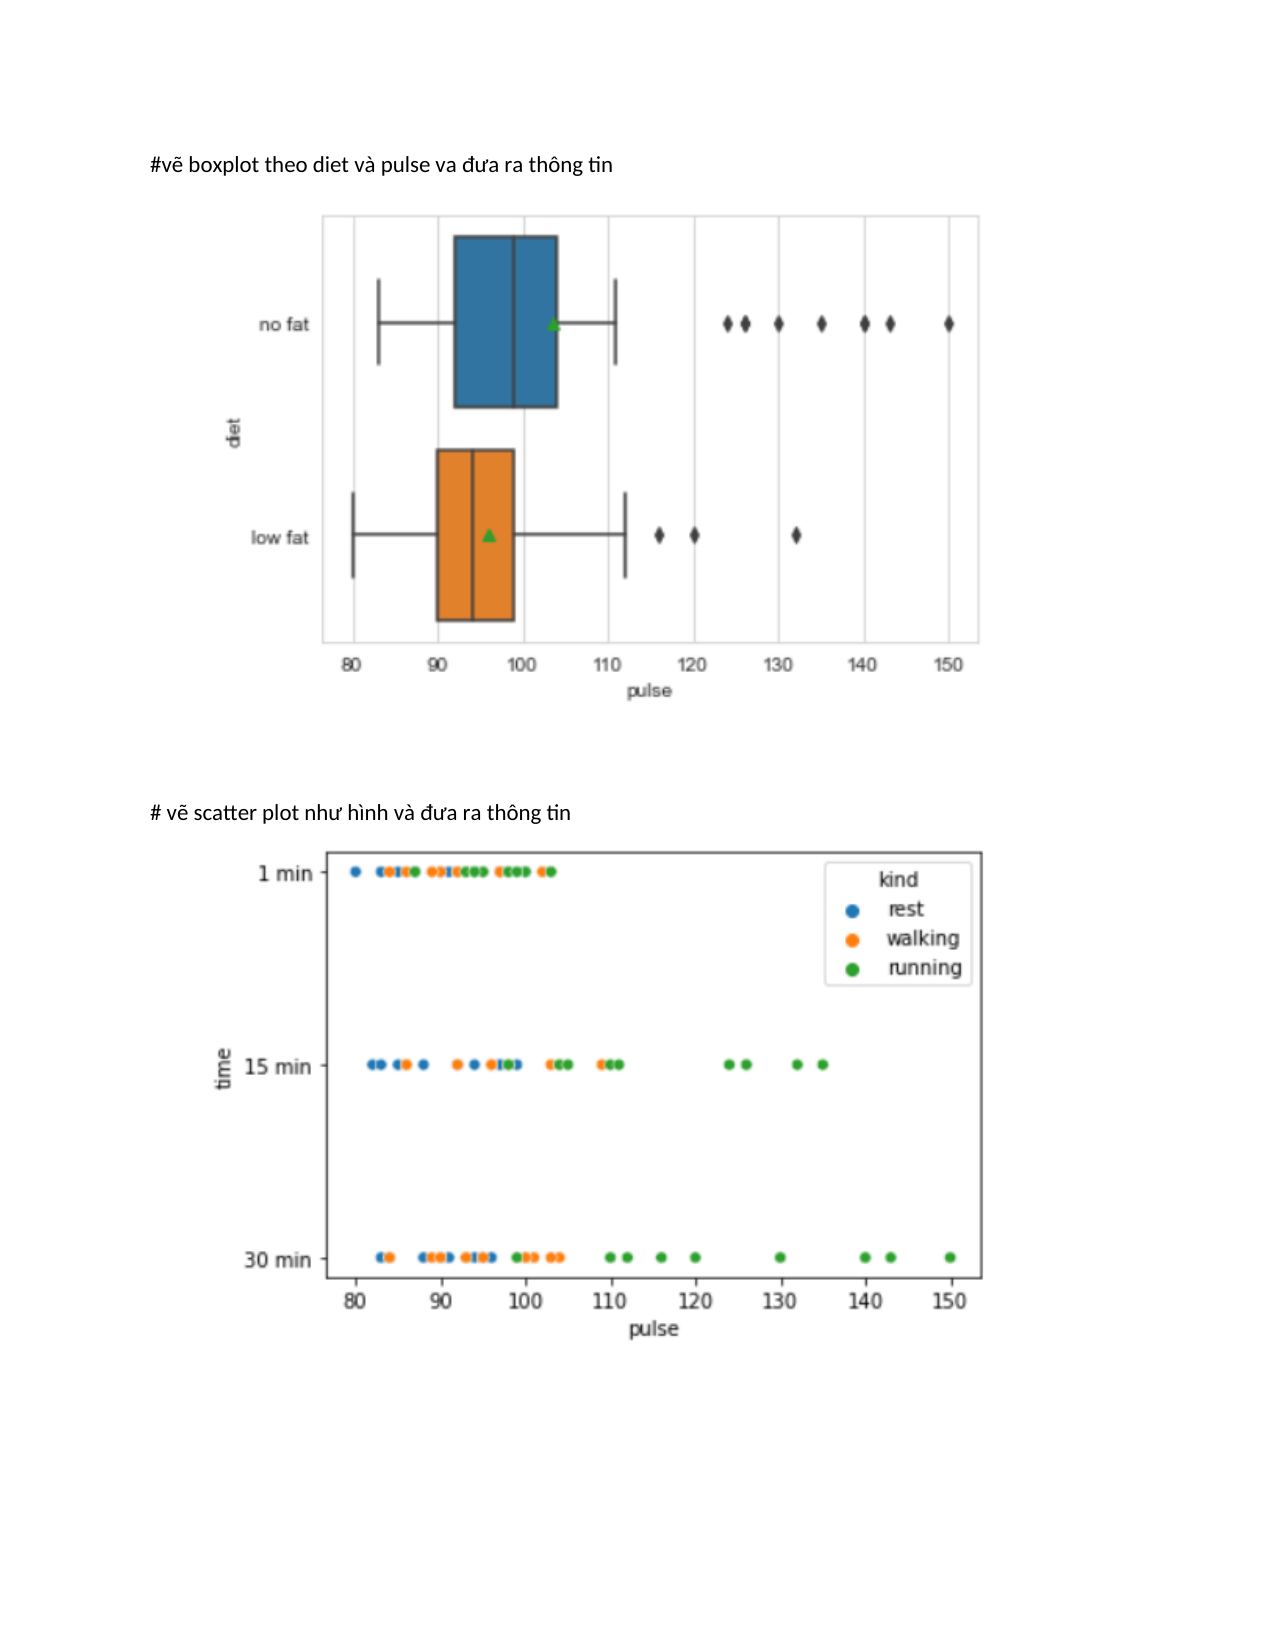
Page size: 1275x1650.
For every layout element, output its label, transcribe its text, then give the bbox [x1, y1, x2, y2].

picture [150, 845, 1080, 1347]
text # vẽ scatter plot như hình và đưa ra thông tin [150, 798, 1125, 827]
text #vẽ boxplot theo diet và pulse va đưa ra thông tin [150, 150, 1125, 178]
picture [150, 196, 1125, 733]
